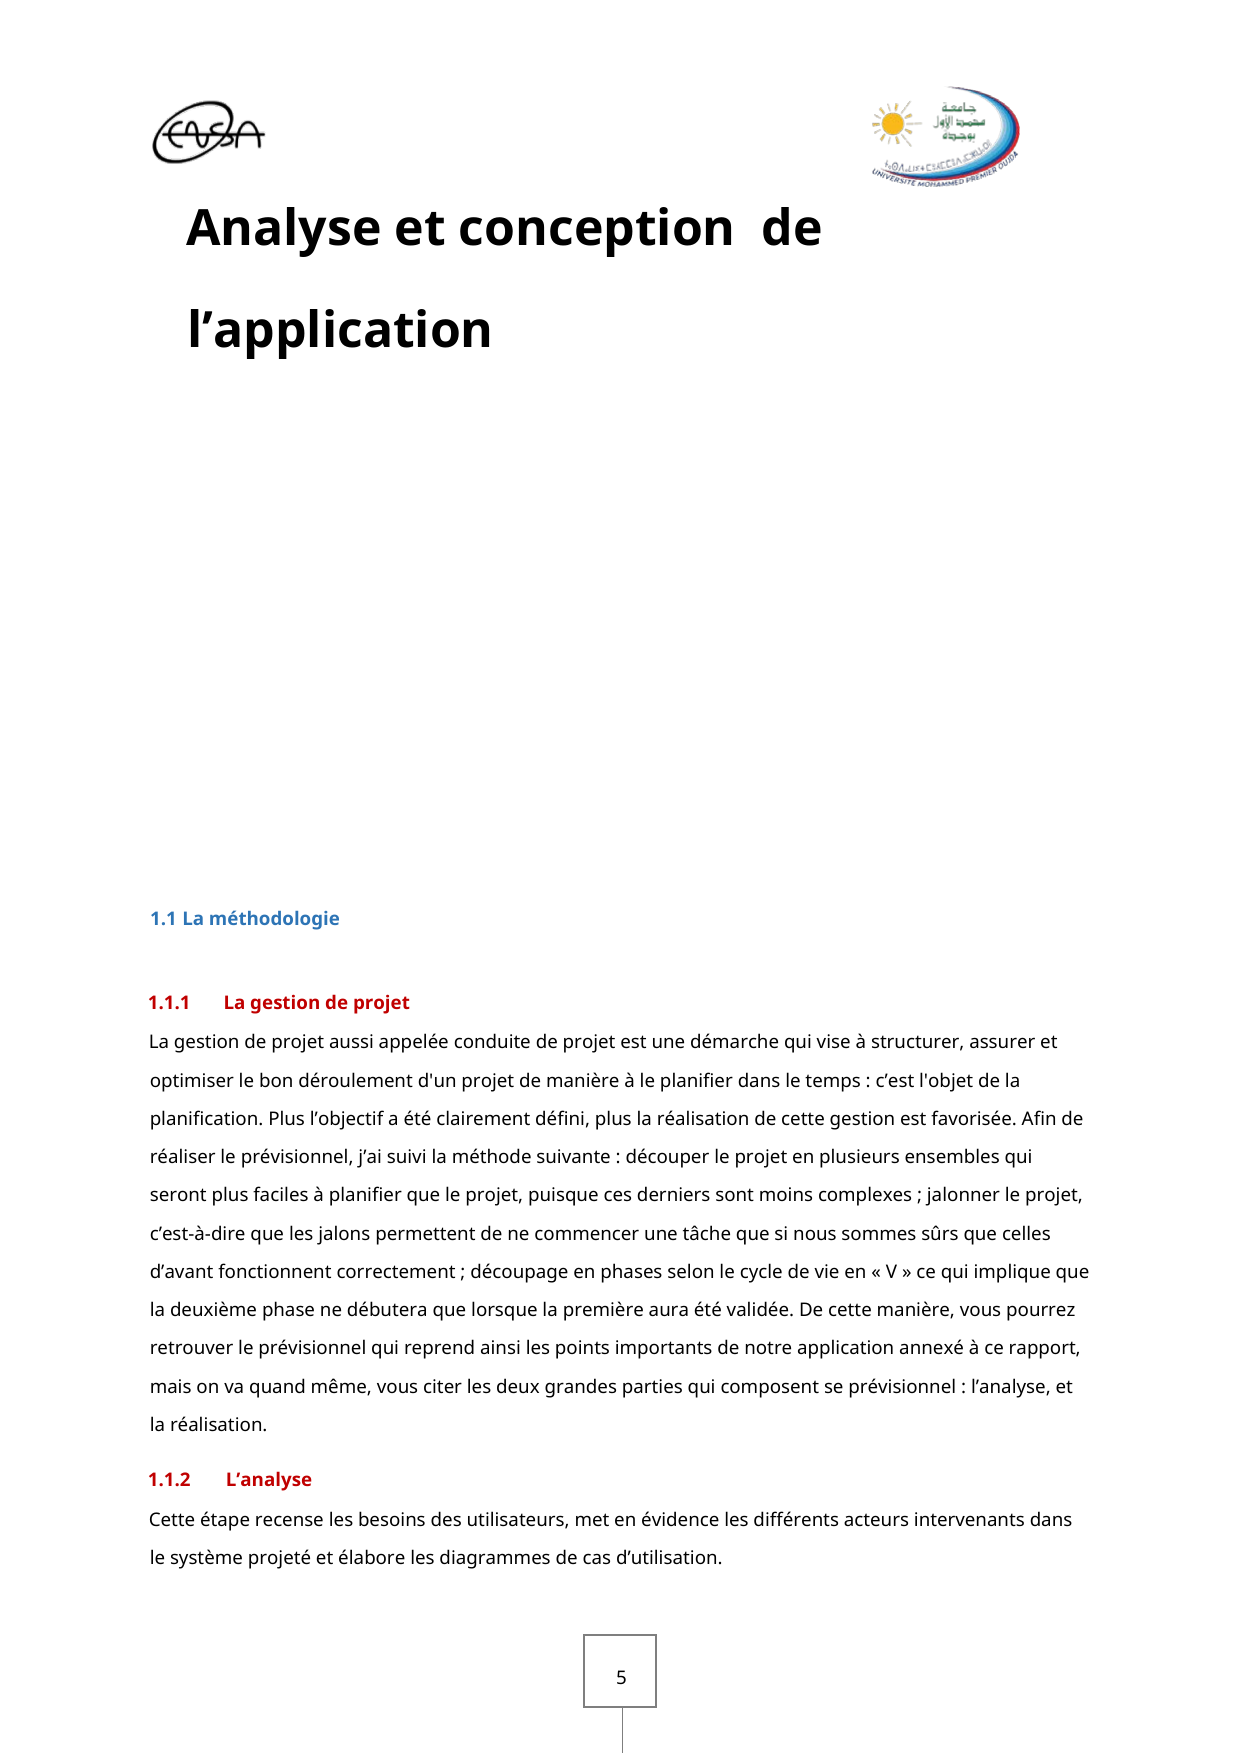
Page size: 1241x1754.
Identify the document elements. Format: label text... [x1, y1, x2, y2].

picture [869, 82, 1023, 191]
text 1.1.2 L’analyse [148, 1466, 1096, 1492]
text 1.1.1 La gestion de projet [148, 989, 1096, 1014]
text 1.1 La méthodologie [150, 905, 1096, 931]
picture [150, 75, 268, 193]
text Cette étape recense les besoins des utilisateurs, met en évidence les différents acteurs intervenants dans le système projeté et élabore les diagrammes de cas d’utilisation. [148, 1506, 1091, 1570]
picture [584, 1643, 656, 1699]
subtitle Analyse et conception de l’application [186, 192, 845, 362]
text La gestion de projet aussi appelée conduite de projet est une démarche qui vise à structurer, assurer et optimiser le bon déroulement d'un projet de manière à le planifier dans le temps : c’est l'objet de la planification. Plus l’objectif a été clairement défini, plus la réalisation de cette gestion est favorisée. Afin de réaliser le prévisionnel, j’ai suivi la méthode suivante : découper le projet en plusieurs ensembles qui seront plus faciles à planifier que le projet, puisque ces derniers sont moins complexes ; jalonner le projet, c’est-à-dire que les jalons permettent de ne commencer une tâche que si nous sommes sûrs que celles d’avant fonctionnent correctement ; découpage en phases selon le cycle de vie en « V » ce qui implique que la deuxième phase ne débutera que lorsque la première aura été validée. De cette manière, vous pourrez retrouver le prévisionnel qui reprend ainsi les points importants de notre application annexé à ce rapport, mais on va quand même, vous citer les deux grandes parties qui composent se prévisionnel : l’analyse, et la réalisation. [148, 1029, 1091, 1437]
